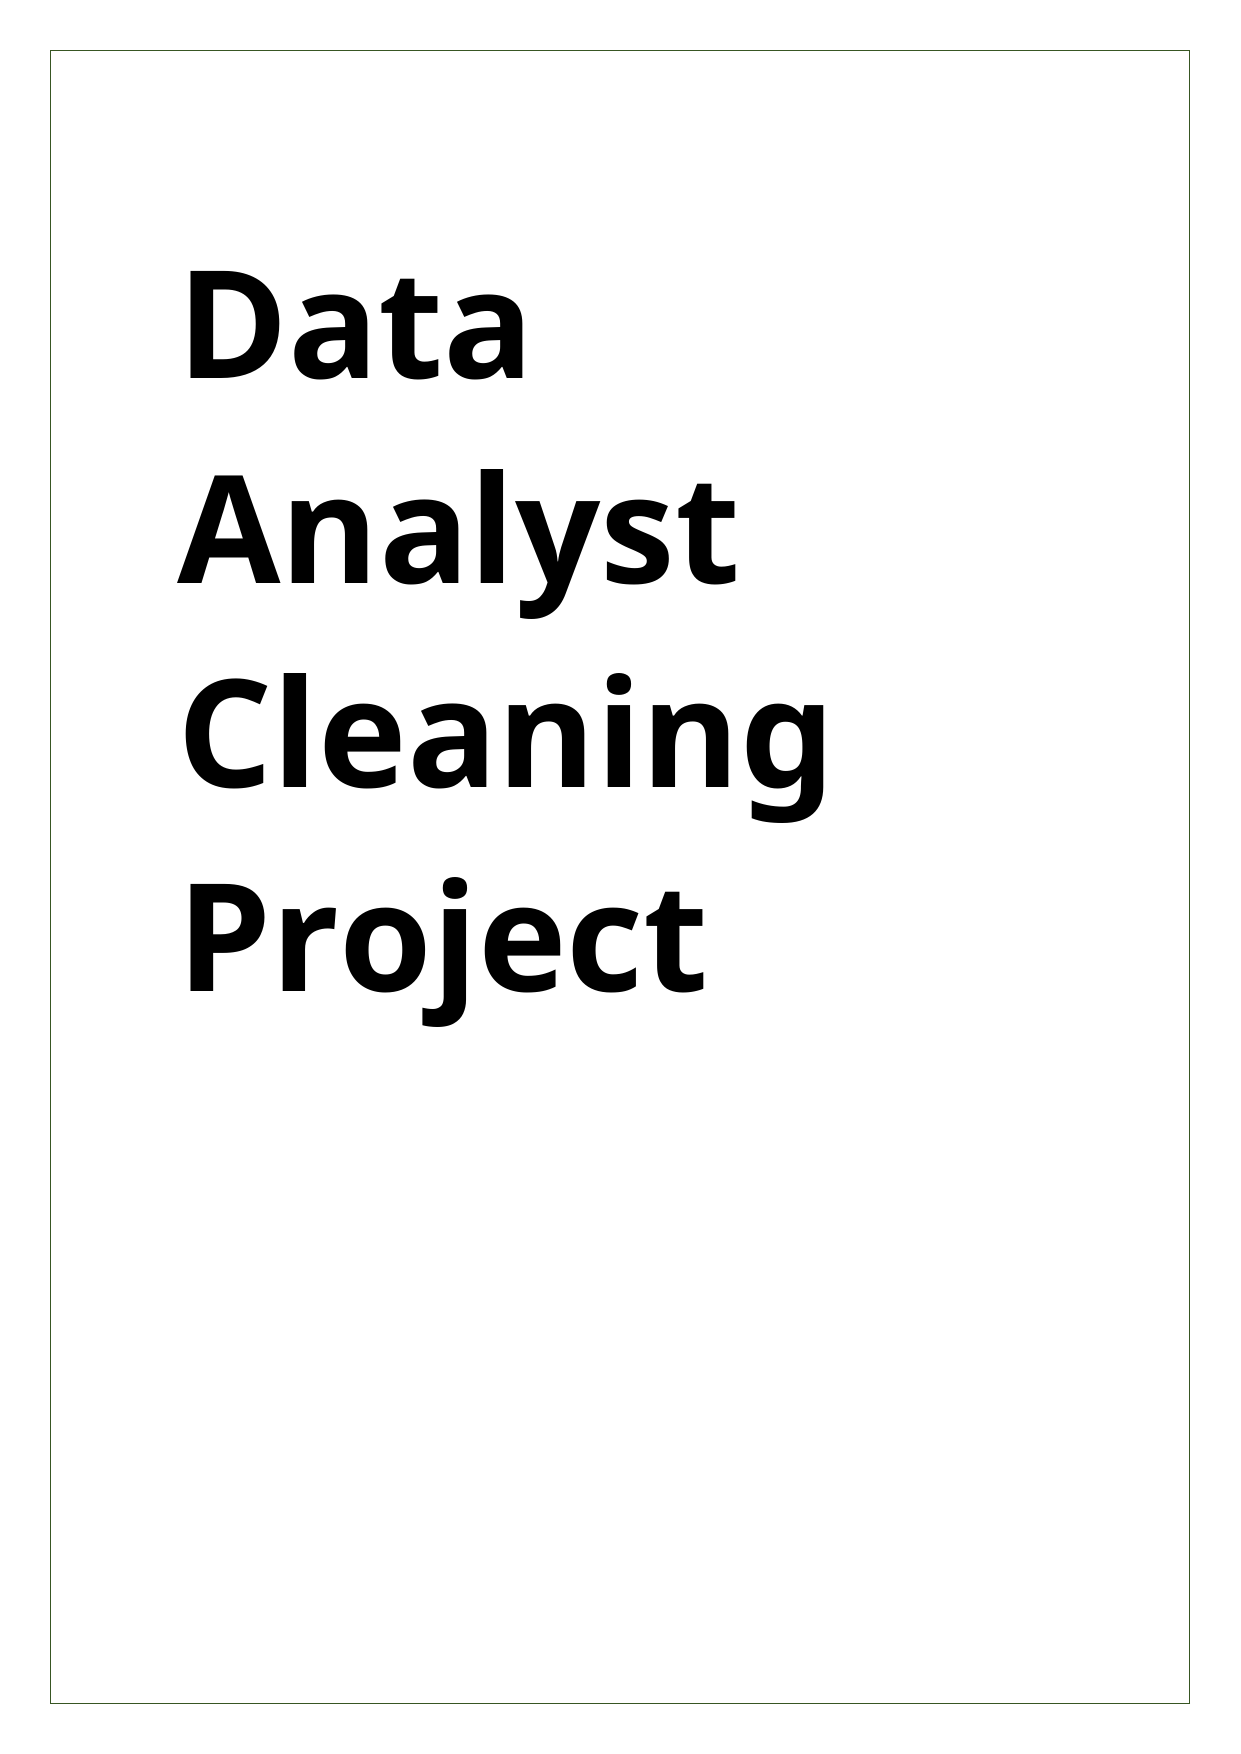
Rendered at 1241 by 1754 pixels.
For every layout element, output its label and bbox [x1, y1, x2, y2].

text [177, 147, 1063, 1598]
